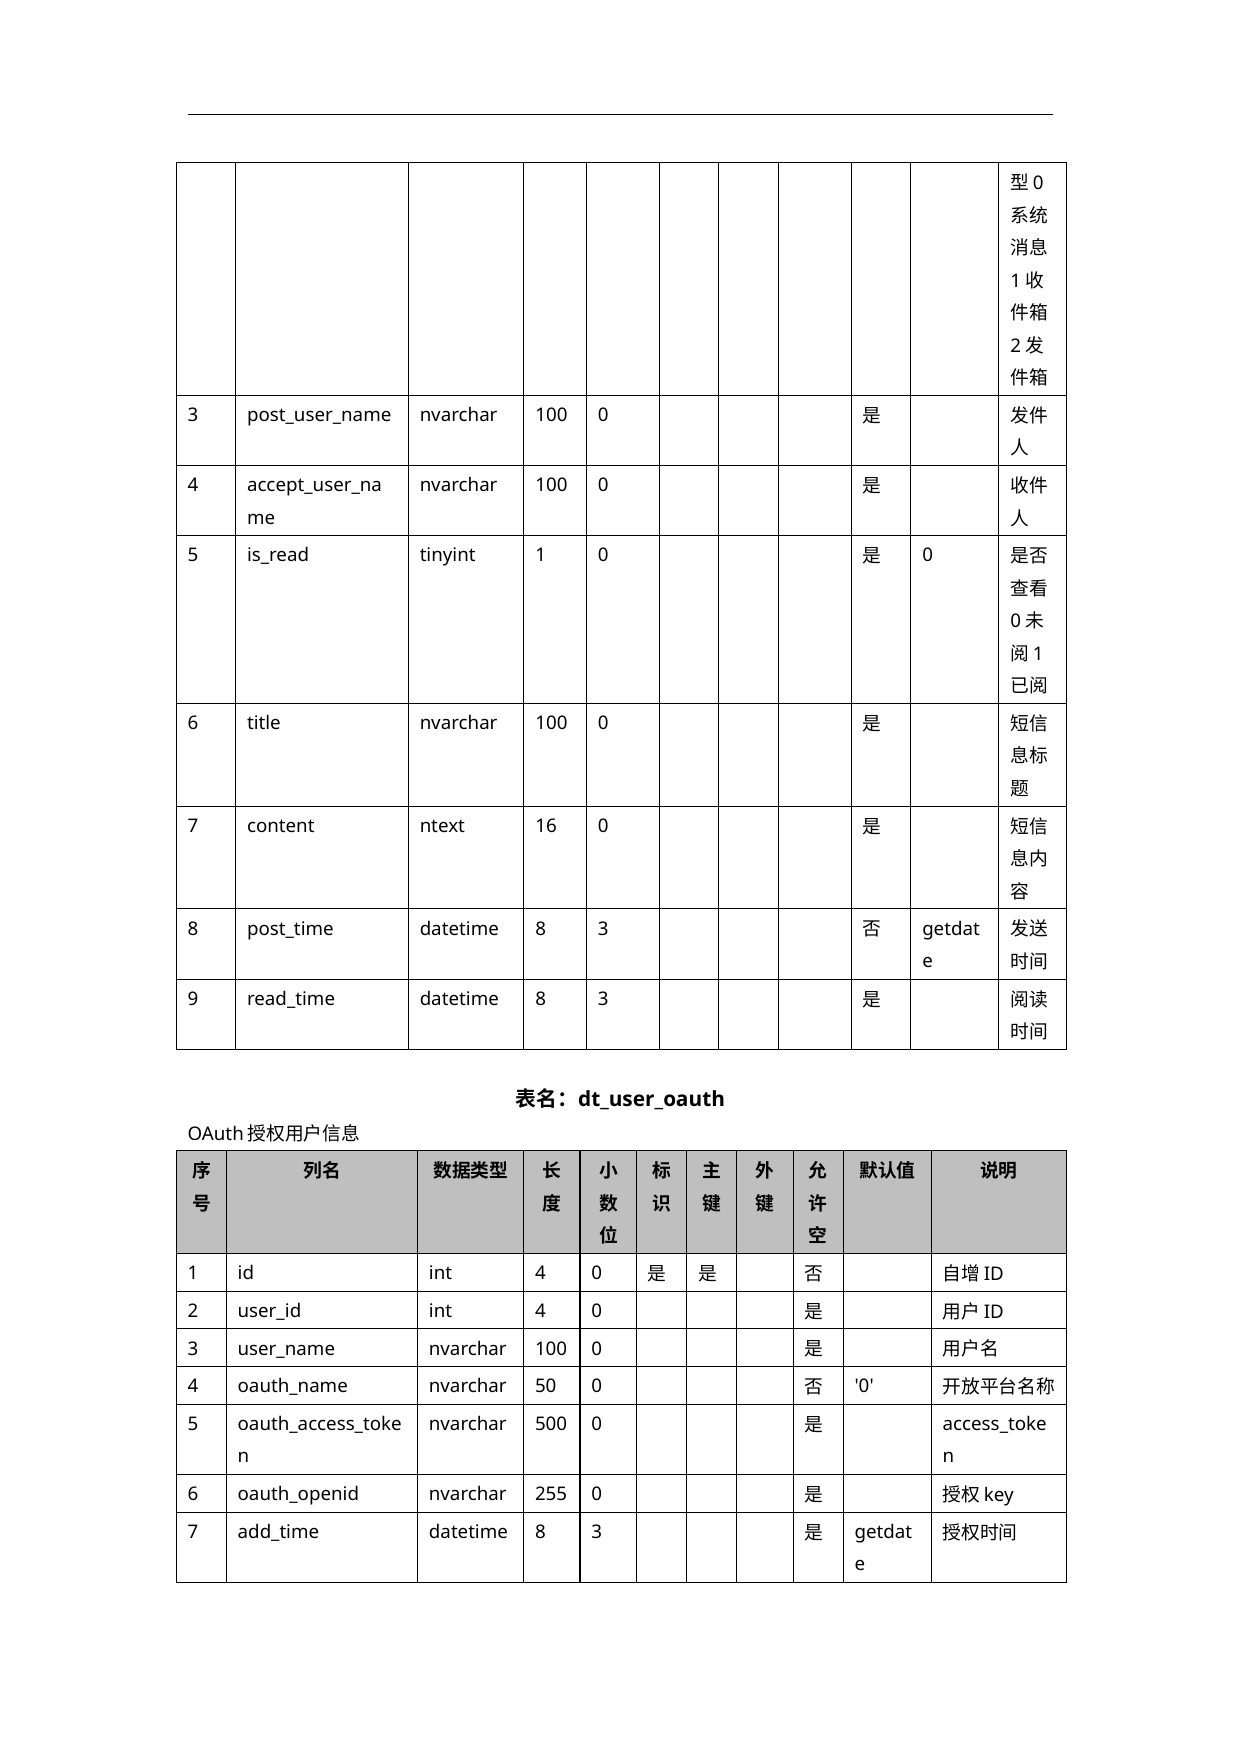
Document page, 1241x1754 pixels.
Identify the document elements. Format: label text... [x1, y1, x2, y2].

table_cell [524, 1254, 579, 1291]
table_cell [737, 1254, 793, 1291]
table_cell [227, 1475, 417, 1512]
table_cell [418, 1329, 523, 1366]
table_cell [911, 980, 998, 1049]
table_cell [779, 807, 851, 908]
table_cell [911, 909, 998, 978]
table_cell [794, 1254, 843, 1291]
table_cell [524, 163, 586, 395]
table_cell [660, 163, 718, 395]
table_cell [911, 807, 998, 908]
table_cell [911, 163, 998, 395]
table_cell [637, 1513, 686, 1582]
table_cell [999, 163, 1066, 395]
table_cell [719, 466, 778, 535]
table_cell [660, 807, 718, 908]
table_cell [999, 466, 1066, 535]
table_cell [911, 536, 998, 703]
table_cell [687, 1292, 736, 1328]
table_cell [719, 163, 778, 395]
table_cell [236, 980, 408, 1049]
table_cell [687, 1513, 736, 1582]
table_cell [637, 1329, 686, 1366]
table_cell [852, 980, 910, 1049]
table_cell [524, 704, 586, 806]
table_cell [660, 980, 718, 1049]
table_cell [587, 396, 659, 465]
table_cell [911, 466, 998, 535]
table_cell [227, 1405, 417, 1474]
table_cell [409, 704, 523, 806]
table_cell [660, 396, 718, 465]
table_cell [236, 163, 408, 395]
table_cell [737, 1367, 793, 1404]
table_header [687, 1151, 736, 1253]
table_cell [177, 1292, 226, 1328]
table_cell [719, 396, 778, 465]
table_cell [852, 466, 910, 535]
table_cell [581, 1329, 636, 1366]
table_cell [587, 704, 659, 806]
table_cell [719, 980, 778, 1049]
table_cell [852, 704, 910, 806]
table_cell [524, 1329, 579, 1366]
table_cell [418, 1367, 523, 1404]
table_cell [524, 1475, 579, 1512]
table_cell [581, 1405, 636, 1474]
text 表名：dt_user_oauth [187, 1081, 1053, 1113]
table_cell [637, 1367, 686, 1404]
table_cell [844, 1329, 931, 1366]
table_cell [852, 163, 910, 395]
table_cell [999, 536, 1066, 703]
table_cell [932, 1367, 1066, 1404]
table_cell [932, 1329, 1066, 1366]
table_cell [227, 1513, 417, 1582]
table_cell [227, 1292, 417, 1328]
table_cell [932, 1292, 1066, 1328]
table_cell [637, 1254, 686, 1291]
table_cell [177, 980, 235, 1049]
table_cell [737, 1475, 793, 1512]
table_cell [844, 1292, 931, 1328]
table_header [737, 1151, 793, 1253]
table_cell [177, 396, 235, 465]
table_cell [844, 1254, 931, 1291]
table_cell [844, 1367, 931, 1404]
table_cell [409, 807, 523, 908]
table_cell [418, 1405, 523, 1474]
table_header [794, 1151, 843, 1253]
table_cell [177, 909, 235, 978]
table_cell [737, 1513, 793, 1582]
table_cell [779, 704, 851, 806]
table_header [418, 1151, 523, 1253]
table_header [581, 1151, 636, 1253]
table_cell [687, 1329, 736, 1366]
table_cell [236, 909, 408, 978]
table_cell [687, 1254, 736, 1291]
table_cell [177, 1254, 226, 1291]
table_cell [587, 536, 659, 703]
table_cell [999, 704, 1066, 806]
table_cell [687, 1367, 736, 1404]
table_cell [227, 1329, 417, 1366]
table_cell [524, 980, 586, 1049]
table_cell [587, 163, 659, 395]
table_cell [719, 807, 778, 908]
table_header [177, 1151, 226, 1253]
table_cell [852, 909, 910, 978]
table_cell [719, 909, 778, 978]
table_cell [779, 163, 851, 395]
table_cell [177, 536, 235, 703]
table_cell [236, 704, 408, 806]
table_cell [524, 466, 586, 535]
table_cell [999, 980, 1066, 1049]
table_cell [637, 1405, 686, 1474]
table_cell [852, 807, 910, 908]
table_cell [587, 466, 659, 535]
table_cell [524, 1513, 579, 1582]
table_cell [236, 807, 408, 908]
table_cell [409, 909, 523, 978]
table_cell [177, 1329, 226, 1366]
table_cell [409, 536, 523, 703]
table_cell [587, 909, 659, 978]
text OAuth授权用户信息 [187, 1116, 1053, 1148]
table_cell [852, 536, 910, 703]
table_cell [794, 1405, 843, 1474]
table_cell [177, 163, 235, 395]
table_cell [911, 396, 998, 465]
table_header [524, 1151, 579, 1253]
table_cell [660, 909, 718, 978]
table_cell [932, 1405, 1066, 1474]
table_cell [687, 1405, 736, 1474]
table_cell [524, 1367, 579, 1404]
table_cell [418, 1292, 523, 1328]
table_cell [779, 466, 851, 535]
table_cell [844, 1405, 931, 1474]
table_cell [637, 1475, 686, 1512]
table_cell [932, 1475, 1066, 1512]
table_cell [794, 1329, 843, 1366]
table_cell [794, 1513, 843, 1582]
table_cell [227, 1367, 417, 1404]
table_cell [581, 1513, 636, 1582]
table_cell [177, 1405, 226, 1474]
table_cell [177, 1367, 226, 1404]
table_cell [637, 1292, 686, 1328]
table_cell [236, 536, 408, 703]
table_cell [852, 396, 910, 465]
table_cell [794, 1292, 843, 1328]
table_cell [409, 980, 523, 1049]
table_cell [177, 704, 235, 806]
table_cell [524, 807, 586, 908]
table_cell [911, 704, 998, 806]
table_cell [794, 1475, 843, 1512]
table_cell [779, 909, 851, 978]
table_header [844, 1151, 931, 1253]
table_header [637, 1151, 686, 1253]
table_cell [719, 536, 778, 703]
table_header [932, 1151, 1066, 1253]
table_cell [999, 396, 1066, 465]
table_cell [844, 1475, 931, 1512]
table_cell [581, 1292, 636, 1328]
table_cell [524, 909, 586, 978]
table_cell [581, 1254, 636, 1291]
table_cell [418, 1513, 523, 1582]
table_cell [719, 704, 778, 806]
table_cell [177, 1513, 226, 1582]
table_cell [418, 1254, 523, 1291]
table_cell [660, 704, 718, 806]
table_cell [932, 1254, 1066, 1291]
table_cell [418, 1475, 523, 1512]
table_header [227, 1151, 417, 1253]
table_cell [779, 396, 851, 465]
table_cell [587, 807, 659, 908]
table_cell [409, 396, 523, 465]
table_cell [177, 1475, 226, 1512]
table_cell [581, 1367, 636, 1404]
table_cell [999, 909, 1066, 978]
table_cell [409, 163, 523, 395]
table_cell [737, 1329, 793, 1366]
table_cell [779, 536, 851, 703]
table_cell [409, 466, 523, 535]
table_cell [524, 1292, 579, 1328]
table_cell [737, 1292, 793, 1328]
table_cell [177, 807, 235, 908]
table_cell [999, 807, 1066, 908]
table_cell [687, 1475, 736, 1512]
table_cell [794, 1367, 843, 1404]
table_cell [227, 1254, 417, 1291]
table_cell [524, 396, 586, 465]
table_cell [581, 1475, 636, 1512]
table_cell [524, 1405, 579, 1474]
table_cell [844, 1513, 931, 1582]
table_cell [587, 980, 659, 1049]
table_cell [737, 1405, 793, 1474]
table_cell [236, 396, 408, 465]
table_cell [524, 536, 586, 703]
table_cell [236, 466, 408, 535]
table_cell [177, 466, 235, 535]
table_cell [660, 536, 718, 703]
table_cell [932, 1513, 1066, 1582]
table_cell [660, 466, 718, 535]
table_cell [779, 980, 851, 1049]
